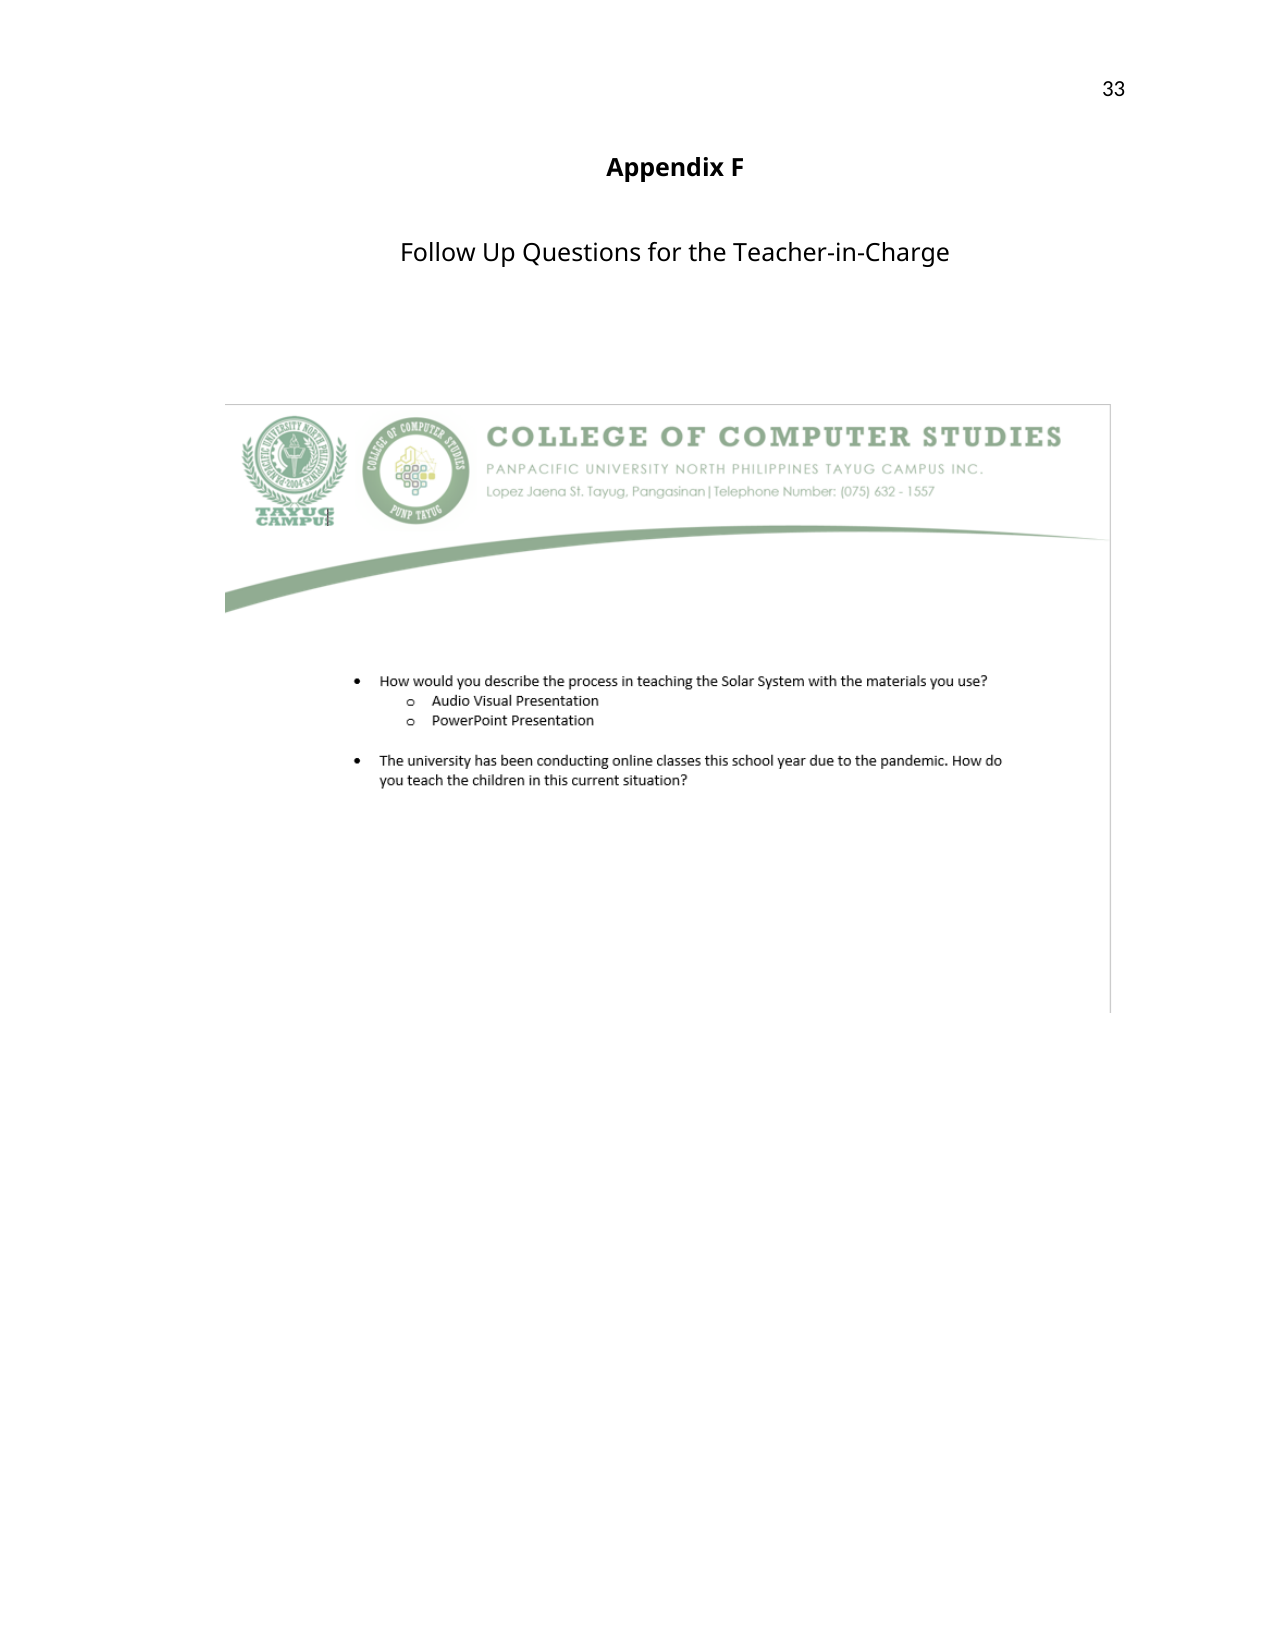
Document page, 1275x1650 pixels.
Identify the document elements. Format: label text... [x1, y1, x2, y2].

picture [225, 404, 1112, 1013]
text Follow Up Questions for the Teacher-in-Charge [225, 235, 1125, 269]
text Appendix F [225, 150, 1125, 184]
